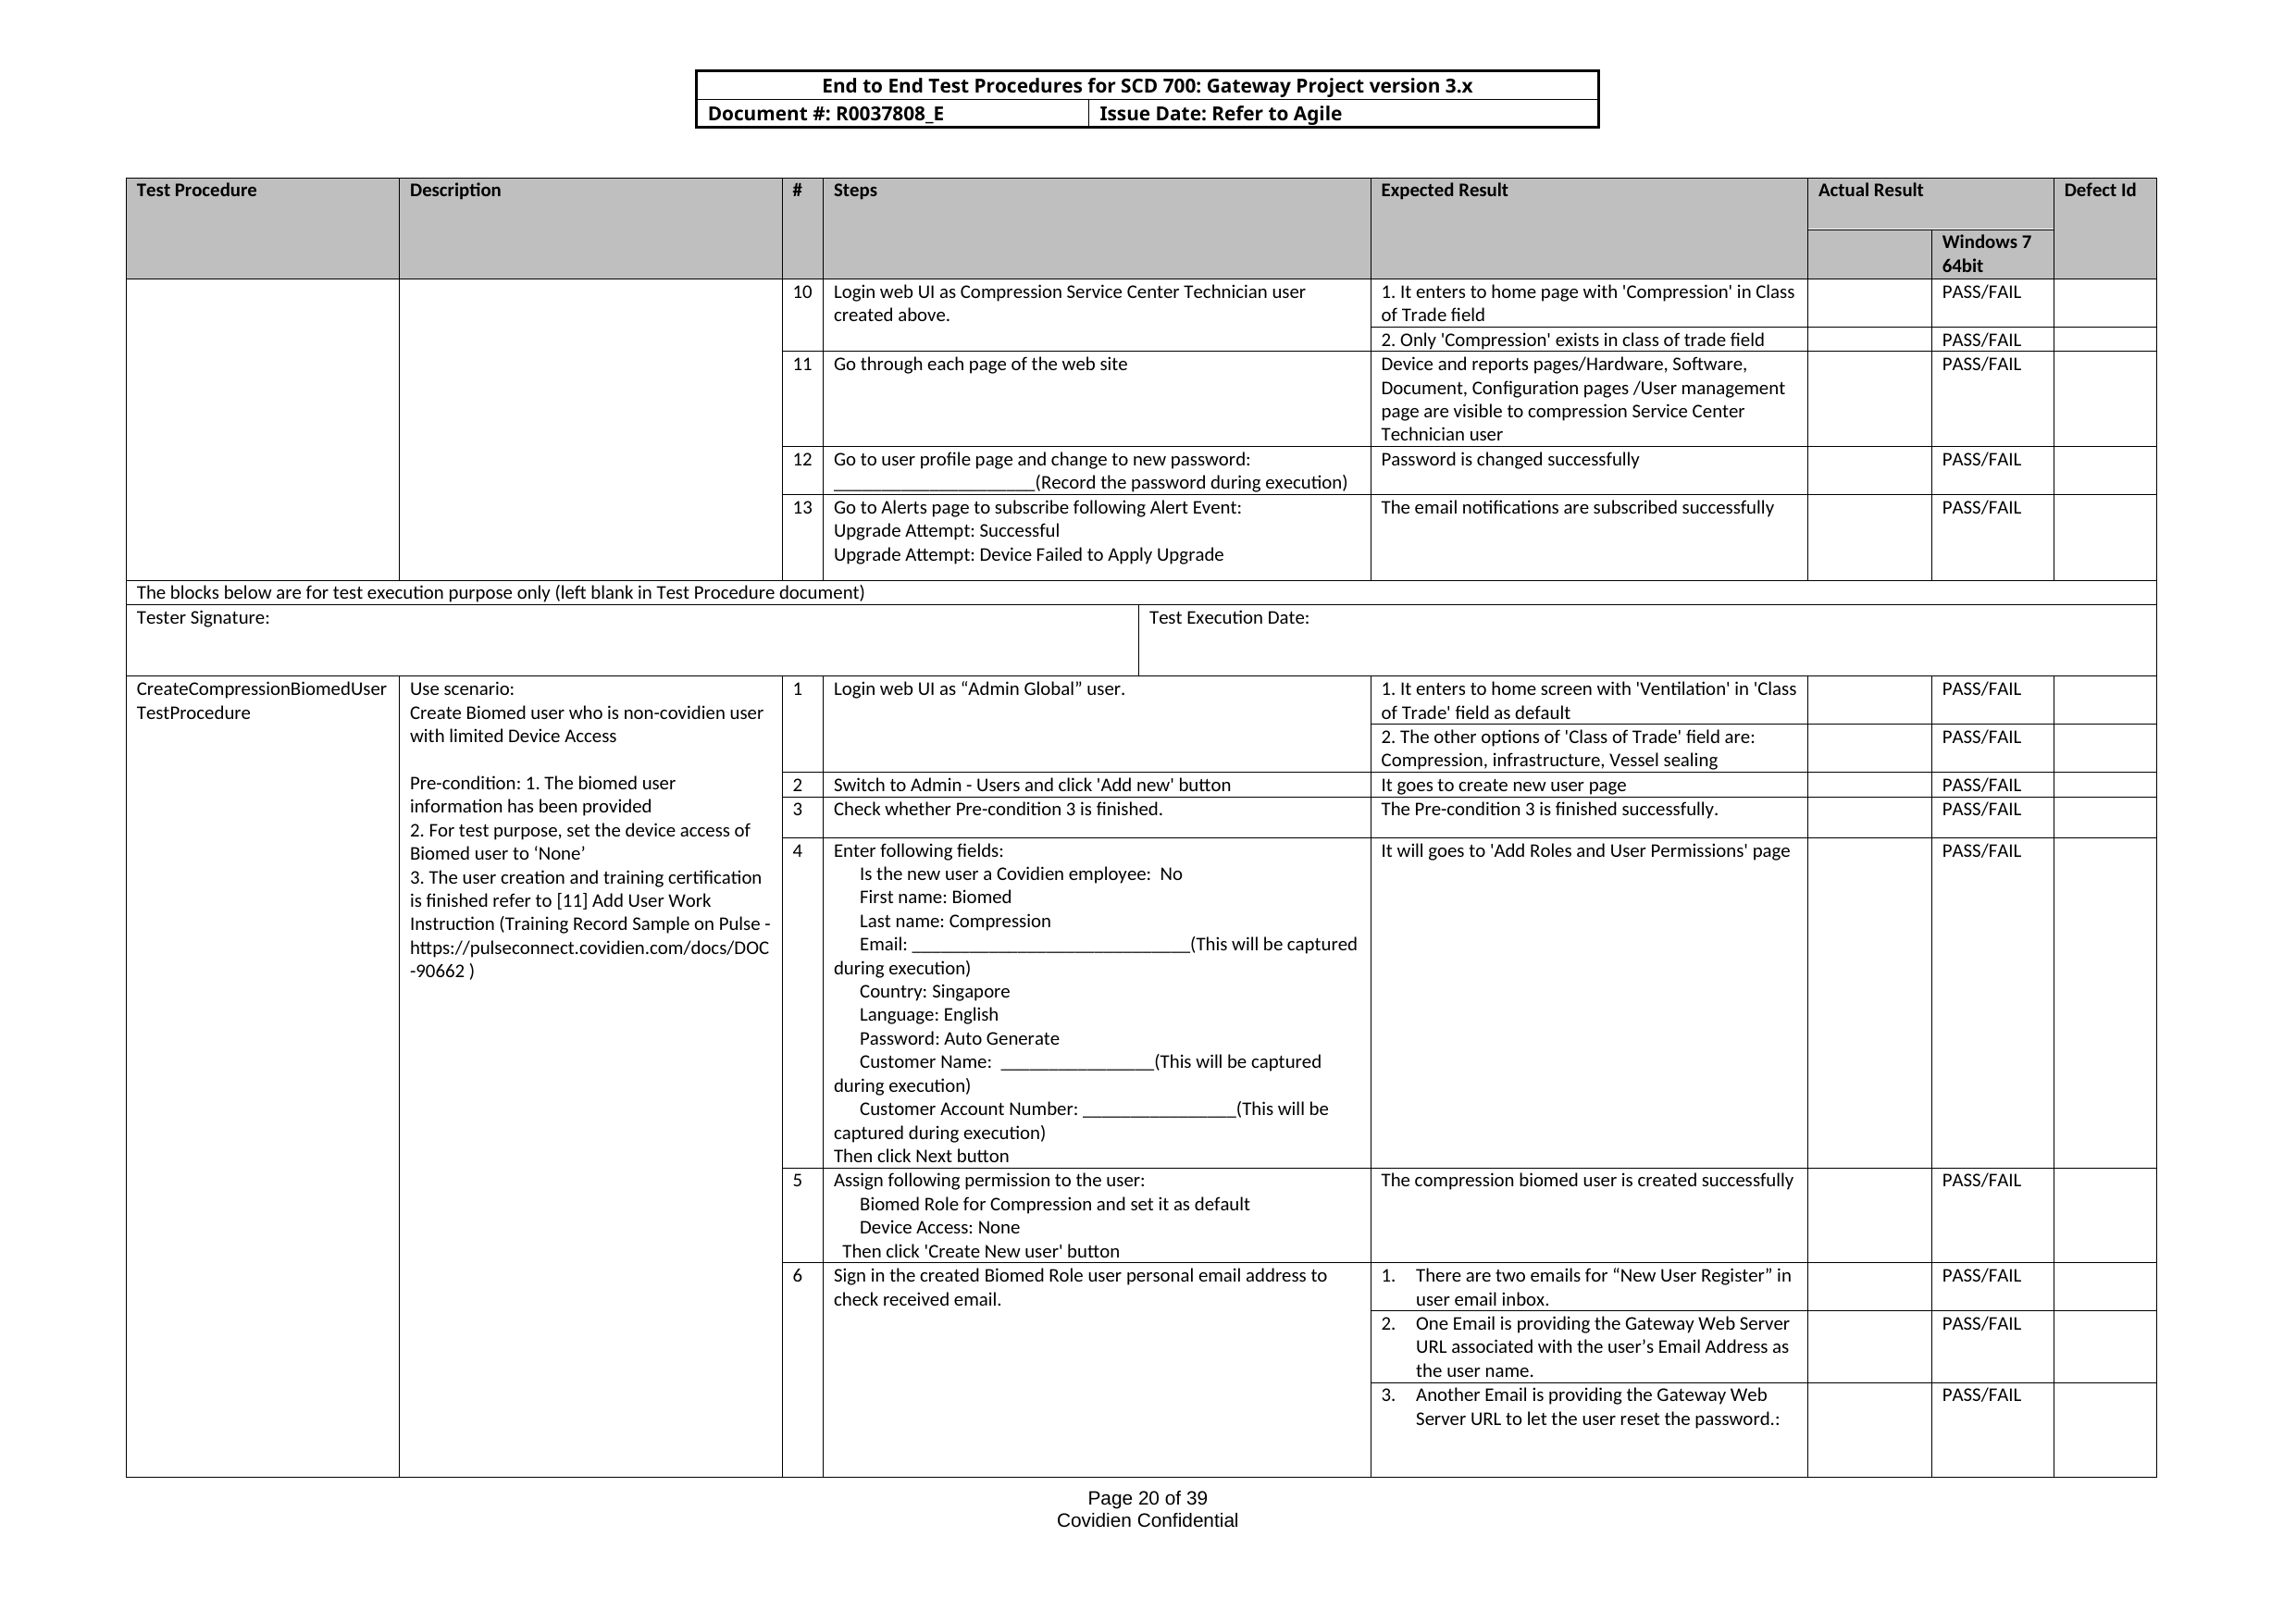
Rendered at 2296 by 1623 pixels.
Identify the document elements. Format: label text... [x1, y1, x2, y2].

table_cell 1 [783, 676, 823, 772]
table_header Expected Result [1371, 179, 1807, 279]
table_cell [2054, 798, 2156, 837]
table_cell 12 [783, 447, 823, 494]
table_cell Switch to Admin - Users and click 'Add new' button [824, 773, 1371, 797]
table_cell The compression biomed user is created successfully [1371, 1169, 1807, 1262]
table_cell Check whether Pre-condition 3 is finished. [824, 798, 1371, 837]
table_cell [1808, 1311, 1931, 1381]
table_cell PASS/FAIL [1932, 279, 2054, 327]
table_cell [1808, 773, 1931, 797]
table_cell PASS/FAIL [1932, 1169, 2054, 1262]
table_cell [1808, 838, 1931, 1168]
table_cell Windows 7 64bit [1932, 230, 2054, 279]
table_cell PASS/FAIL [1932, 798, 2054, 837]
table_cell [2054, 838, 2156, 1168]
table_cell Sign in the created Biomed Role user personal email address to check received email. [824, 1263, 1371, 1477]
table_cell [1808, 352, 1931, 446]
table_cell [1808, 1383, 1931, 1477]
table_cell One Email is providing the Gateway Web Server URL associated with the user’s Email Address as the user name. [1371, 1311, 1807, 1381]
table_cell [1808, 279, 1931, 327]
table_cell Test Execution Date: [1139, 605, 2156, 675]
table_cell Login web UI as Compression Service Center Technician user created above. [824, 279, 1371, 351]
table_cell PASS/FAIL [1932, 495, 2054, 580]
table_cell 2. The other options of 'Class of Trade' field are: Compression, infrastructure, Vessel sealing [1371, 725, 1807, 772]
table_cell [1808, 495, 1931, 580]
table_cell [1808, 230, 1931, 279]
table_cell [2054, 279, 2156, 327]
table_cell [1808, 1263, 1931, 1310]
table_cell PASS/FAIL [1932, 676, 2054, 724]
table_cell The Pre-condition 3 is finished successfully. [1371, 798, 1807, 837]
table_cell There are two emails for “New User Register” in user email inbox. [1371, 1263, 1807, 1310]
table_cell [2054, 1383, 2156, 1477]
table_cell [2054, 725, 2156, 772]
table_cell Device and reports pages/Hardware, Software, Document, Configuration pages /User management page are visible to compression Service Center Technician user [1371, 352, 1807, 446]
table_cell PASS/FAIL [1932, 1311, 2054, 1381]
table_cell Another Email is providing the Gateway Web Server URL to let the user reset the password.: [1371, 1383, 1807, 1477]
table_cell [1808, 725, 1931, 772]
table_cell 10 [783, 279, 823, 351]
table_cell 2. Only 'Compression' exists in class of trade field [1371, 328, 1807, 351]
table_cell Assign following permission to the user: Biomed Role for Compression and set it as default Device Access: None Then click 'Create New user' button [824, 1169, 1371, 1262]
table_cell 13 [783, 495, 823, 580]
table_cell It goes to create new user page [1371, 773, 1807, 797]
table_cell Login web UI as “Admin Global” user. [824, 676, 1371, 772]
table_cell 1. It enters to home screen with 'Ventilation' in 'Class of Trade' field as default [1371, 676, 1807, 724]
table_cell 11 [783, 352, 823, 446]
table_cell [2054, 447, 2156, 494]
table_cell Go to Alerts page to subscribe following Alert Event: Upgrade Attempt: Successful Upgrade Attempt: Device Failed to Apply Upgrade [824, 495, 1371, 580]
table_cell [2054, 328, 2156, 351]
table_cell [2054, 1263, 2156, 1310]
table_cell Enter following fields: Is the new user a Covidien employee: No First name: Biomed Last name: Compression Email: _____________________________(This will be captured during execution) Country: Singapore Language: English Password: Auto Generate Customer Name: ________________(This will be captured during execution) Customer Account Number: ________________(This will be captured during execution) Then click Next button [824, 838, 1371, 1168]
table_cell 3 [783, 798, 823, 837]
table_cell It will goes to 'Add Roles and User Permissions' page [1371, 838, 1807, 1168]
table_header # [783, 179, 823, 279]
table_cell [1808, 447, 1931, 494]
table_cell Password is changed successfully [1371, 447, 1807, 494]
table_cell Go to user profile page and change to new password: _____________________(Record the password during execution) [824, 447, 1371, 494]
table_header Defect Id [2054, 179, 2156, 279]
table_cell [1808, 676, 1931, 724]
table_header Description [400, 179, 782, 279]
table_cell [2054, 1169, 2156, 1262]
table_cell [1808, 328, 1931, 351]
table_cell CreateCompressionBiomedUserTestProcedure [127, 676, 399, 1477]
table_cell 1. It enters to home page with 'Compression' in Class of Trade field [1371, 279, 1807, 327]
table_cell [2054, 773, 2156, 797]
table_cell [1808, 798, 1931, 837]
table_cell PASS/FAIL [1932, 447, 2054, 494]
table_cell [2054, 676, 2156, 724]
table_cell 2 [783, 773, 823, 797]
table_cell Go through each page of the web site [824, 352, 1371, 446]
table_cell PASS/FAIL [1932, 725, 2054, 772]
table_cell [2054, 352, 2156, 446]
table_cell [2054, 1311, 2156, 1381]
table_cell The blocks below are for test execution purpose only (left blank in Test Procedure document) [127, 581, 2156, 604]
table_header Test Procedure [127, 179, 399, 279]
table_cell The email notifications are subscribed successfully [1371, 495, 1807, 580]
table_cell [1808, 1169, 1931, 1262]
table_cell 6 [783, 1263, 823, 1477]
table_header Steps [824, 179, 1371, 279]
table_cell Tester Signature: [127, 605, 1138, 675]
table_cell 5 [783, 1169, 823, 1262]
table_cell PASS/FAIL [1932, 1263, 2054, 1310]
table_cell [2054, 495, 2156, 580]
table_cell PASS/FAIL [1932, 328, 2054, 351]
table_cell 4 [783, 838, 823, 1168]
table_cell PASS/FAIL [1932, 352, 2054, 446]
table_cell Use scenario: Create Biomed user who is non-covidien user with limited Device Access Pre-condition: 1. The biomed user information has been provided 2. For test purpose, set the device access of Biomed user to ‘None’ 3. The user creation and training certification is finished refer to [11] Add User Work Instruction (Training Record Sample on Pulse - https://pulseconnect.covidien.com/docs/DOC-90662 ) [400, 676, 782, 1477]
table_header Actual Result [1808, 179, 2054, 229]
table_cell PASS/FAIL [1932, 838, 2054, 1168]
table_cell PASS/FAIL [1932, 773, 2054, 797]
table_cell PASS/FAIL [1932, 1383, 2054, 1477]
